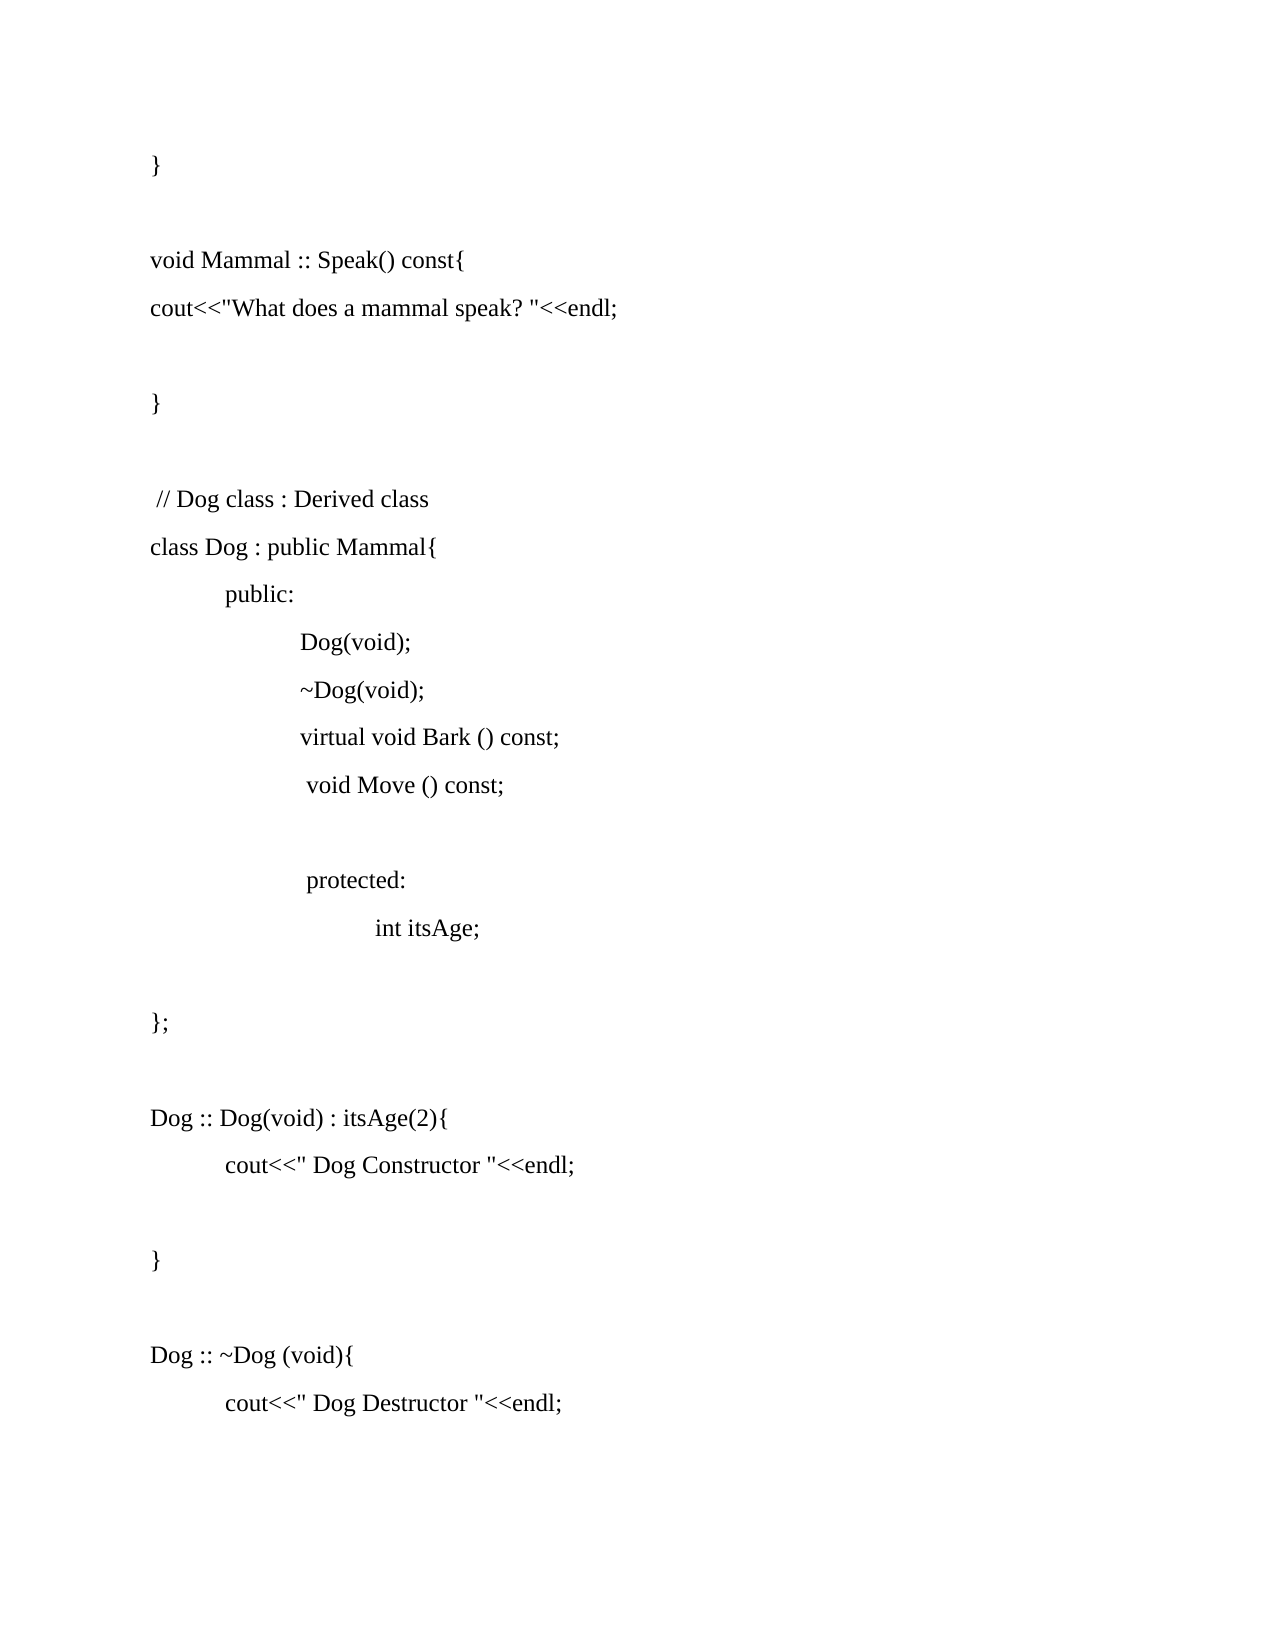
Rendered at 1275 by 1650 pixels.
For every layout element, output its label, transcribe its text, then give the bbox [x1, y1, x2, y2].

text public: [150, 579, 1125, 608]
text int itsAge; [150, 913, 1125, 941]
text } [150, 150, 1125, 179]
text virtual void Bark () const; [150, 722, 1125, 751]
text class Dog : public Mammal{ [150, 532, 1125, 560]
text cout<<" Dog Destructor "<<endl; [150, 1388, 1125, 1417]
text ~Dog(void); [150, 675, 1125, 703]
text cout<<" Dog Constructor "<<endl; [150, 1150, 1125, 1179]
text Dog :: ~Dog (void){ [150, 1341, 1125, 1369]
text } [150, 1245, 1125, 1274]
text void Move () const; [150, 770, 1125, 799]
text }; [150, 1007, 1125, 1036]
text Dog :: Dog(void) : itsAge(2){ [150, 1103, 1125, 1131]
text // Dog class : Derived class [150, 484, 1125, 513]
text protected: [150, 865, 1125, 894]
text Dog(void); [150, 627, 1125, 656]
text } [150, 388, 1125, 417]
text void Mammal :: Speak() const{ [150, 245, 1125, 274]
text cout<<"What does a mammal speak? "<<endl; [150, 293, 1125, 322]
